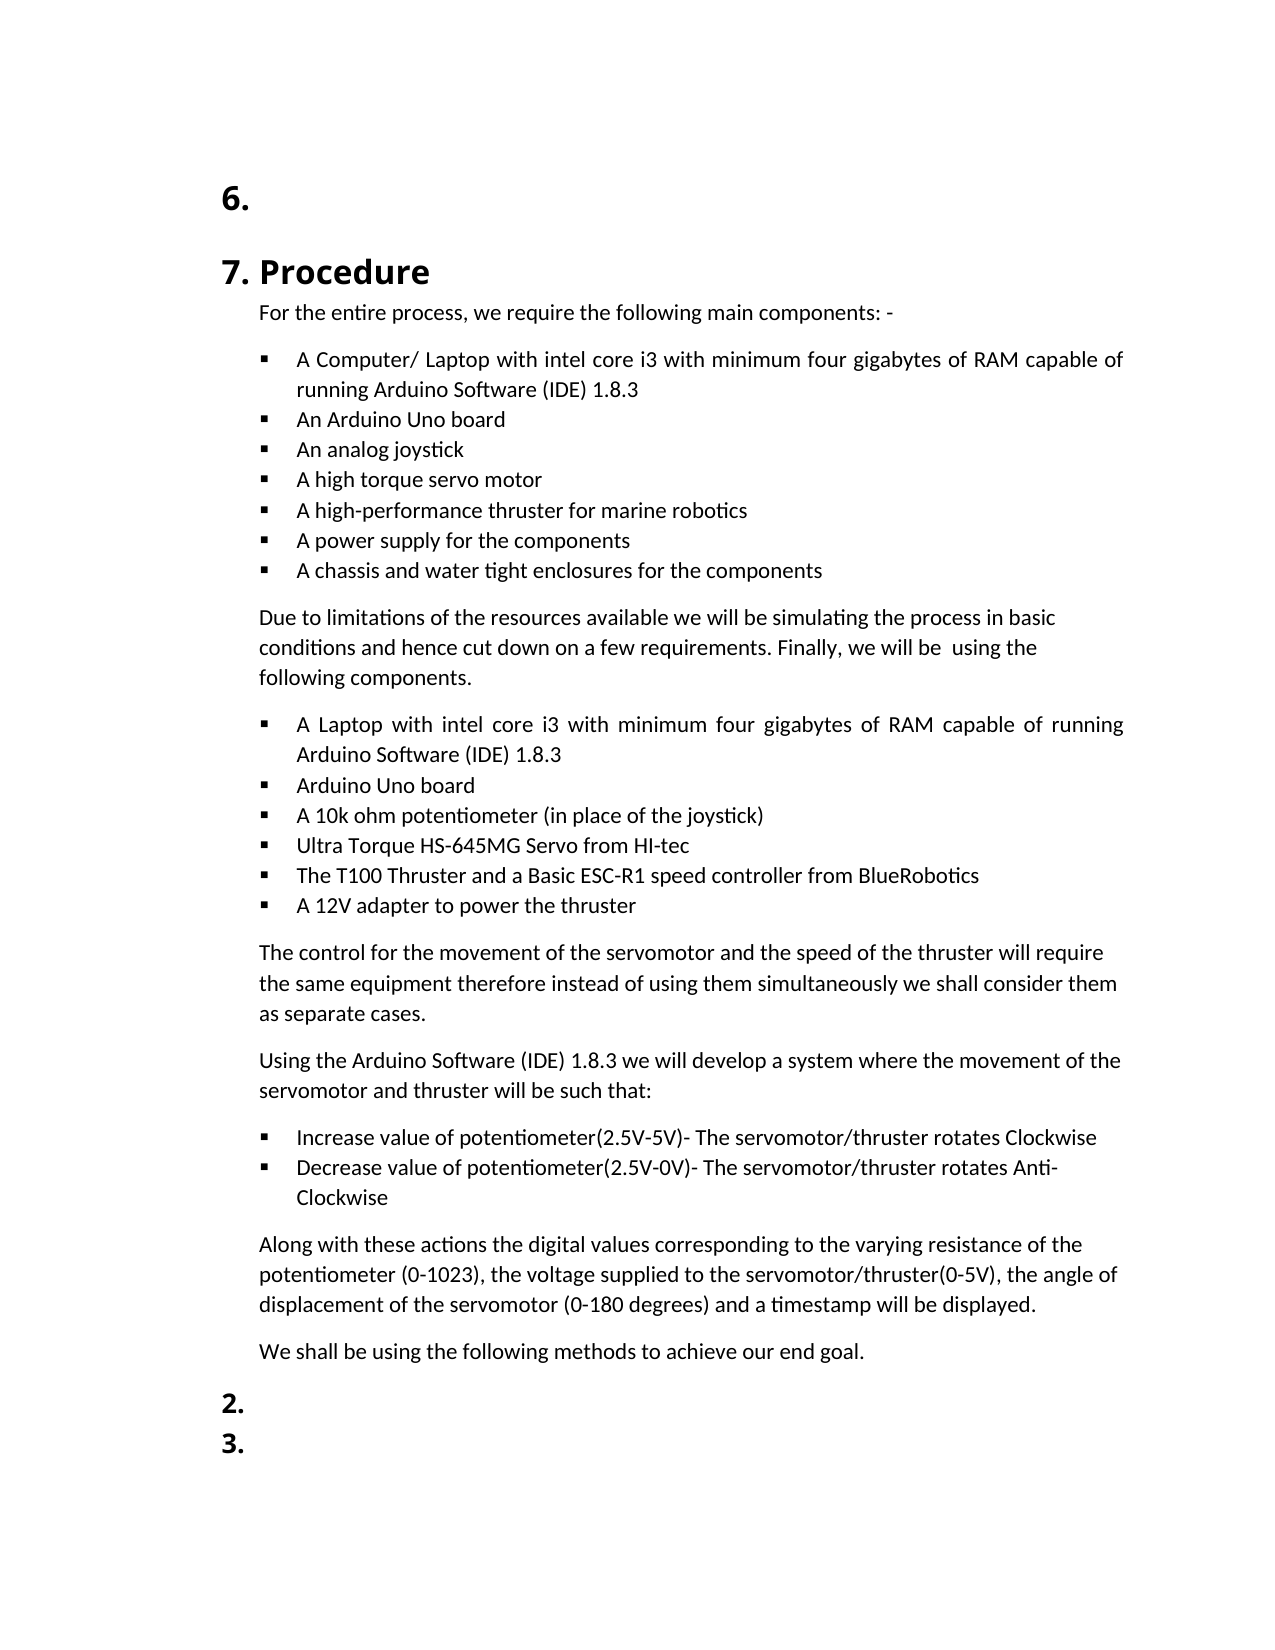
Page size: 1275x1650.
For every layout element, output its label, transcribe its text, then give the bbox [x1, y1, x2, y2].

list A 12V adapter to power the thruster [259, 892, 1125, 920]
list Ultra Torque HS-645MG Servo from HI-tec [259, 831, 1125, 859]
text Along with these actions the digital values corresponding to the varying resistance of the potentiometer (0-1023), the voltage supplied to the servomotor/thruster(0-5V), the angle of displacement of the servomotor (0-180 degrees) and a timestamp will be displayed. [259, 1230, 1125, 1319]
list A Laptop with intel core i3 with minimum four gigabytes of RAM capable of running Arduino Software (IDE) 1.8.3 [259, 710, 1125, 769]
text Due to limitations of the resources available we will be simulating the process in basic conditions and hence cut down on a few requirements. Finally, we will be using the following components. [259, 603, 1125, 692]
text For the entire process, we require the following main components: - [259, 298, 1125, 326]
list A 10k ohm potentiometer (in place of the joystick) [259, 801, 1125, 829]
list Increase value of potentiometer(2.5V-5V)- The servomotor/thruster rotates Clockwise [259, 1123, 1125, 1151]
list An analog joystick [259, 435, 1125, 463]
text We shall be using the following methods to achieve our end goal. [259, 1337, 1125, 1366]
subtitle Procedure [221, 249, 1125, 294]
list Decrease value of potentiometer(2.5V-0V)- The servomotor/thruster rotates Anti- Clockwise [259, 1153, 1125, 1211]
list A power supply for the components [259, 526, 1125, 554]
list A chassis and water tight enclosures for the components [259, 556, 1125, 584]
text Using the Arduino Software (IDE) 1.8.3 we will develop a system where the movement of the servomotor and thruster will be such that: [259, 1046, 1125, 1104]
list The T100 Thruster and a Basic ESC-R1 speed controller from BlueRobotics [259, 861, 1125, 889]
list A high-performance thruster for marine robotics [259, 496, 1125, 524]
list A Computer/ Laptop with intel core i3 with minimum four gigabytes of RAM capable of running Arduino Software (IDE) 1.8.3 [259, 345, 1125, 403]
list An Arduino Uno board [259, 405, 1125, 433]
text The control for the movement of the servomotor and the speed of the thruster will require the same equipment therefore instead of using them simultaneously we shall consider them as separate cases. [259, 938, 1125, 1027]
list A high torque servo motor [259, 466, 1125, 494]
list Arduino Uno board [259, 771, 1125, 799]
